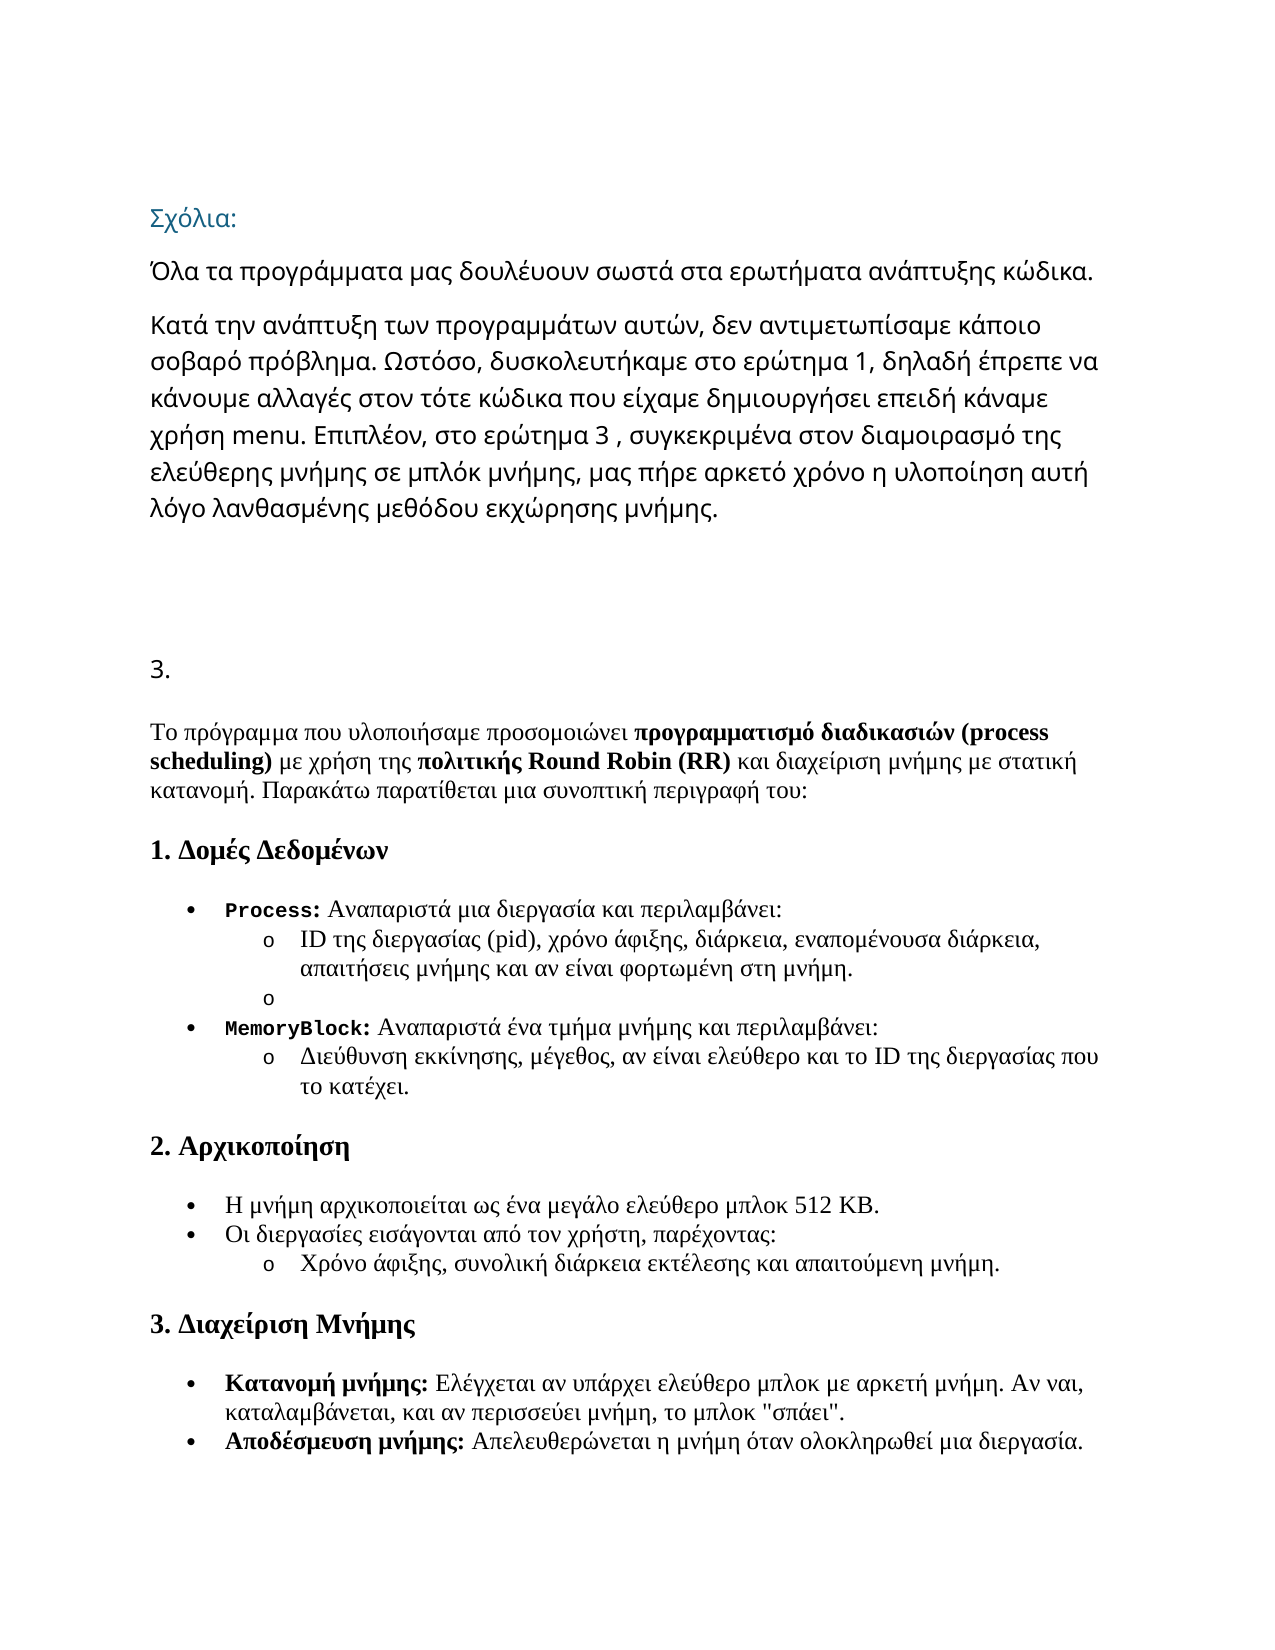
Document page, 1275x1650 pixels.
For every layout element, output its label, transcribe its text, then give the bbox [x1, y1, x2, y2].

text Κατά την ανάπτυξη των προγραμμάτων αυτών, δεν αντιμετωπίσαμε κάποιο σοβαρό πρόβλημα. Ωστόσο, δυσκολευτήκαμε στο ερώτημα 1, δηλαδή έπρεπε να κάνουμε αλλαγές στον τότε κώδικα που είχαμε δημιουργήσει επειδή κάναμε χρήση menu. Επιπλέον, στο ερώτημα 3 , συγκεκριμένα στον διαμοιρασμό της ελεύθερης μνήμης σε μπλόκ μνήμης, μας πήρε αρκετό χρόνο η υλοποίηση αυτή λόγο λανθασμένης μεθόδου εκχώρησης μνήμης. [150, 307, 1125, 525]
text Όλα τα προγράμματα μας δουλέυουν σωστά στα ερωτήματα ανάπτυξης κώδικα. [150, 254, 1125, 288]
text 1. Δομές Δεδομένων [150, 833, 1125, 865]
list MemoryBlock: Αναπαριστά ένα τμήμα μνήμης και περιλαμβάνει: [187, 1012, 1125, 1041]
list Διεύθυνση εκκίνησης, μέγεθος, αν είναι ελεύθερο και το ID της διεργασίας που το κατέχει. [262, 1041, 1125, 1100]
list Οι διεργασίες εισάγονται από τον χρήστη, παρέχοντας: [187, 1219, 1125, 1248]
list Η μνήμη αρχικοποιείται ως ένα μεγάλο ελεύθερο μπλοκ 512 KB. [187, 1191, 1125, 1219]
list Process: Αναπαριστά μια διεργασία και περιλαμβάνει: [187, 894, 1125, 924]
text Το πρόγραμμα που υλοποιήσαμε προσομοιώνει προγραμματισμό διαδικασιών (process scheduling) με χρήση της πολιτικής Round Robin (RR) και διαχείριση μνήμης με στατική κατανομή. Παρακάτω παρατίθεται μια συνοπτική περιγραφή του: [150, 717, 1125, 804]
text 3. Διαχείριση Μνήμης [150, 1307, 1125, 1339]
list ID της διεργασίας (pid), χρόνο άφιξης, διάρκεια, εναπομένουσα διάρκεια, απαιτήσεις μνήμης και αν είναι φορτωμένη στη μνήμη. [262, 924, 1125, 982]
list Αποδέσμευση μνήμης: Απελευθερώνεται η μνήμη όταν ολοκληρωθεί μια διεργασία. [187, 1426, 1125, 1454]
text 2. Αρχικοποίηση [150, 1129, 1125, 1161]
text Σχόλια: [150, 200, 1125, 234]
text 3. [150, 651, 1125, 686]
list Κατανομή μνήμης: Ελέγχεται αν υπάρχει ελεύθερο μπλοκ με αρκετή μνήμη. Αν ναι, καταλαμβάνεται, και αν περισσεύει μνήμη, το μπλοκ "σπάει". [187, 1368, 1125, 1426]
list Χρόνο άφιξης, συνολική διάρκεια εκτέλεσης και απαιτούμενη μνήμη. [262, 1248, 1125, 1278]
